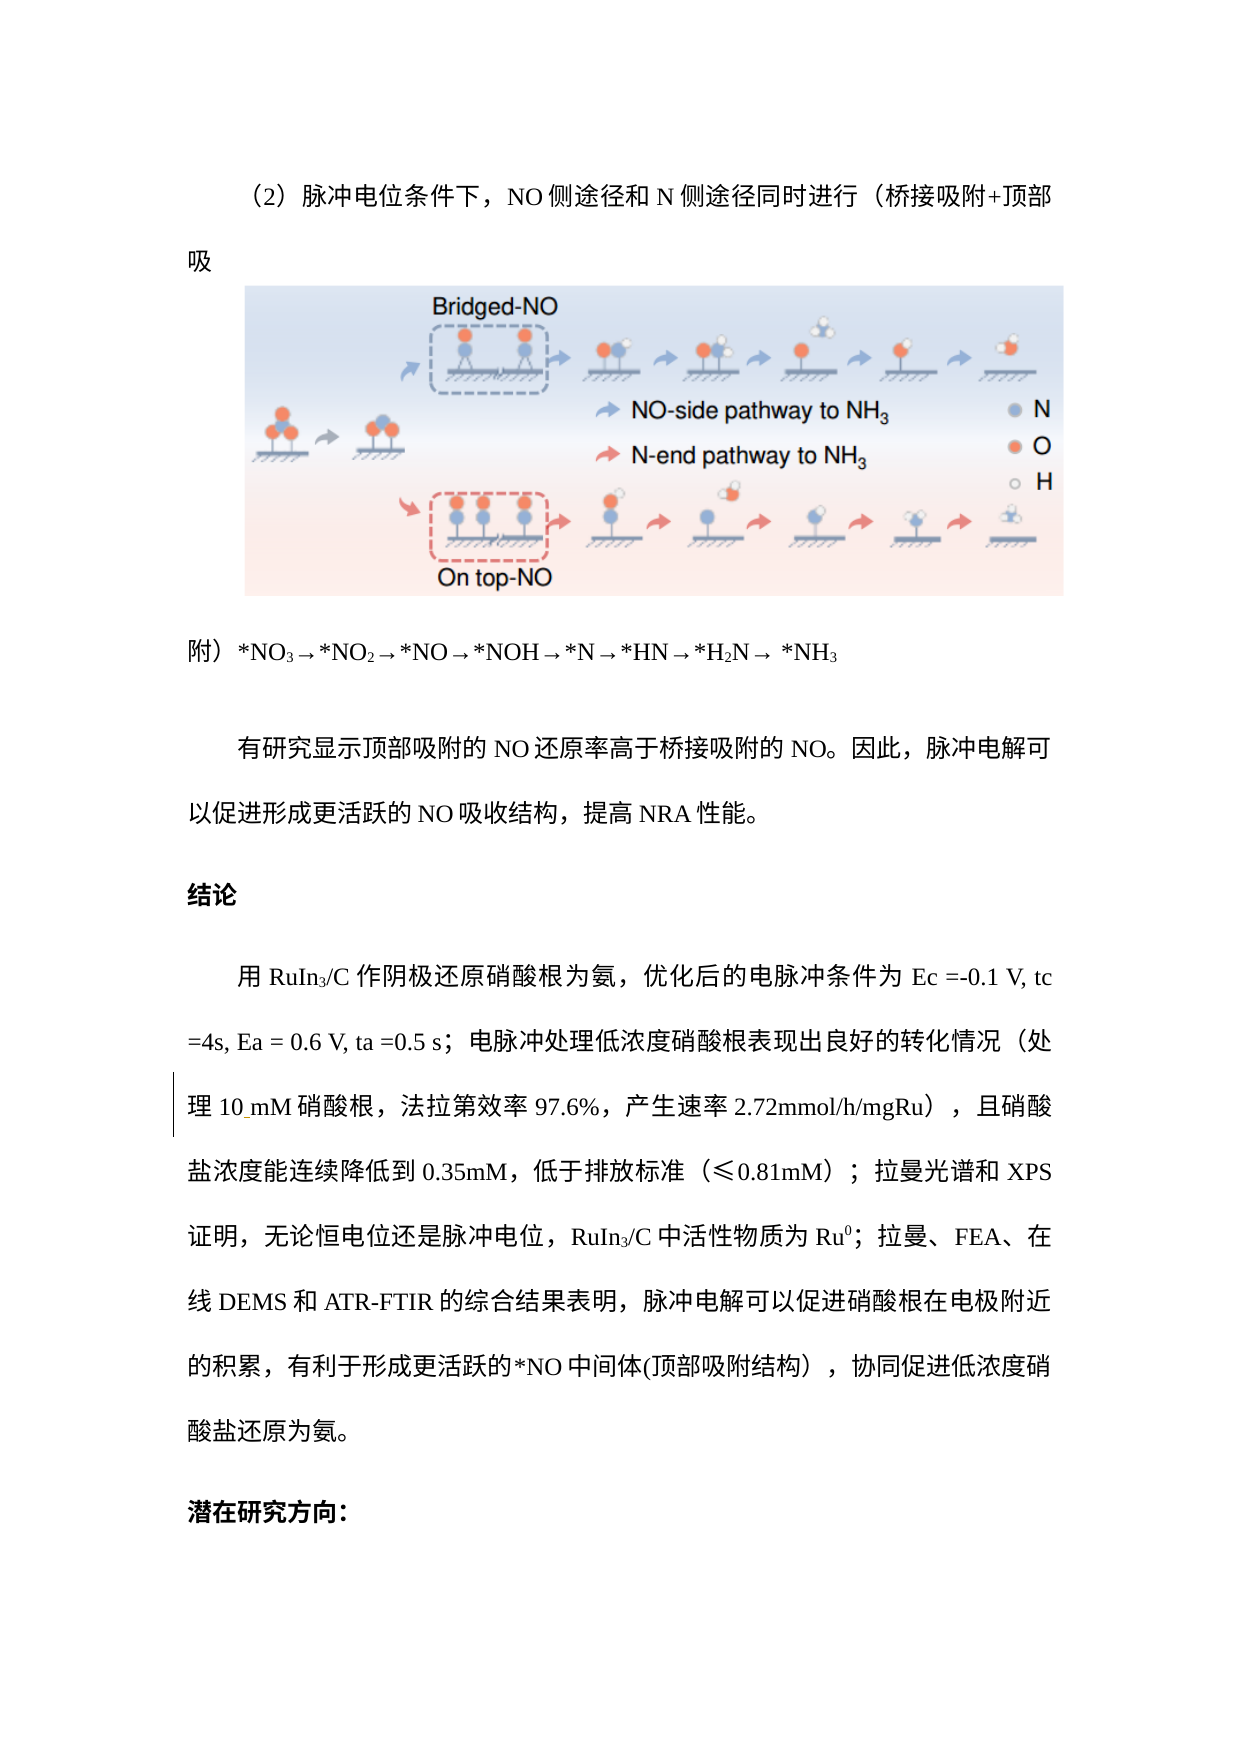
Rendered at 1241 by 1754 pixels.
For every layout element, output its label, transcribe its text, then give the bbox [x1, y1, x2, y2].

picture [231, 280, 1097, 596]
text 潜在研究方向： [187, 1478, 1053, 1543]
text 用RuIn3/C作阴极还原硝酸根为氨，优化后的电脉冲条件为Ec =-0.1 V, tc =4s, Ea = 0.6 V, ta =0.5 s；电脉冲处理低浓度硝酸根表现出良好的转化情况（处理10mM硝酸根，法拉第效率97.6%，产生速率2.72mmol/h/mgRu），且硝酸盐浓度能连续降低到0.35mM，低于排放标准（≤0.81mM）；拉曼光谱和XPS证明，无论恒电位还是脉冲电位，RuIn3/C中活性物质为Ru0；拉曼、FEA、在线DEMS和ATR-FTIR的综合结果表明，脉冲电解可以促进硝酸根在电极附近的积累，有利于形成更活跃的*NO中间体(顶部吸附结构），协同促进低浓度硝酸盐还原为氨。 [187, 942, 1053, 1462]
text 结论 [187, 861, 1053, 926]
text 有研究显示顶部吸附的NO还原率高于桥接吸附的NO。因此，脉冲电解可以促进形成更活跃的NO吸收结构，提高NRA性能。 [187, 714, 1053, 844]
